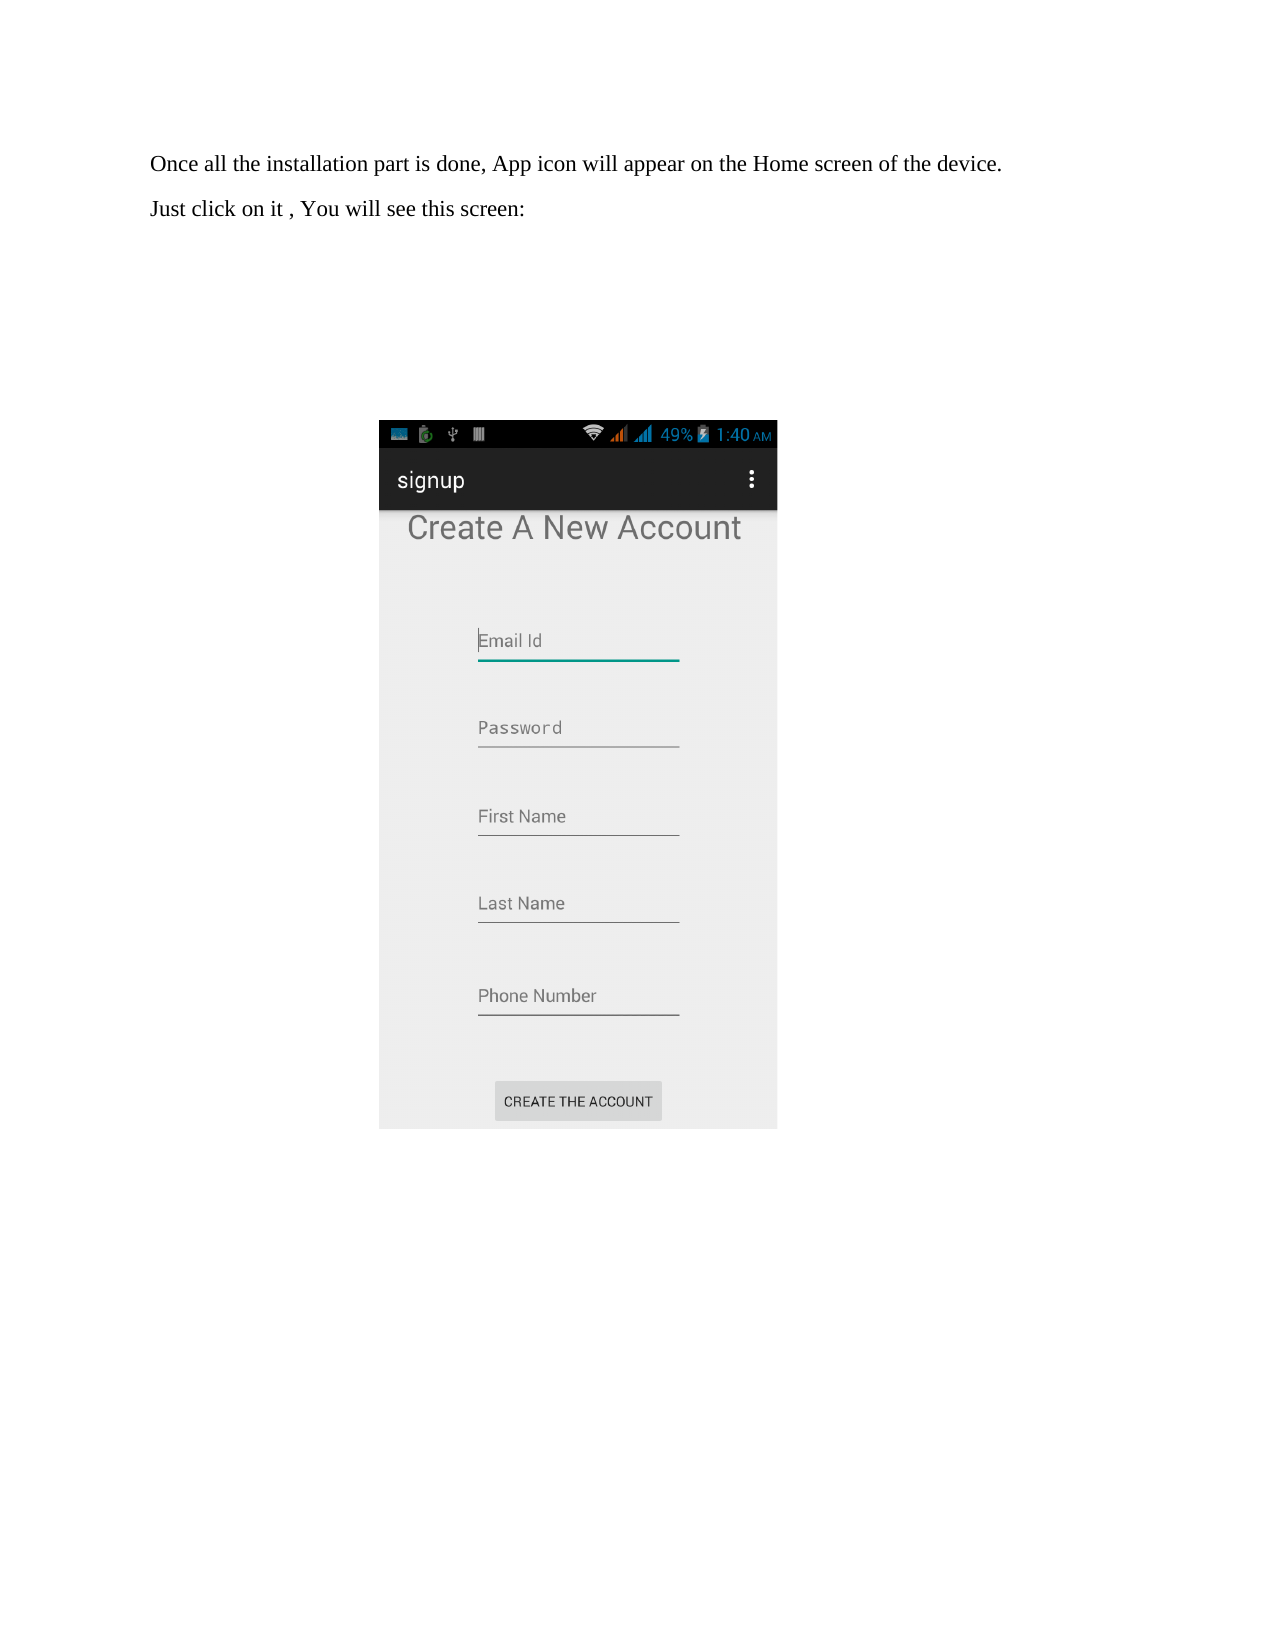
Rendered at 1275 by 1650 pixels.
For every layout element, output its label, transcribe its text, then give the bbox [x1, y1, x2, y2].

text Once all the installation part is done, App icon will appear on the Home screen of the device. [150, 150, 1125, 176]
text Just click on it , You will see this screen: [150, 195, 1125, 221]
picture [379, 420, 778, 1129]
